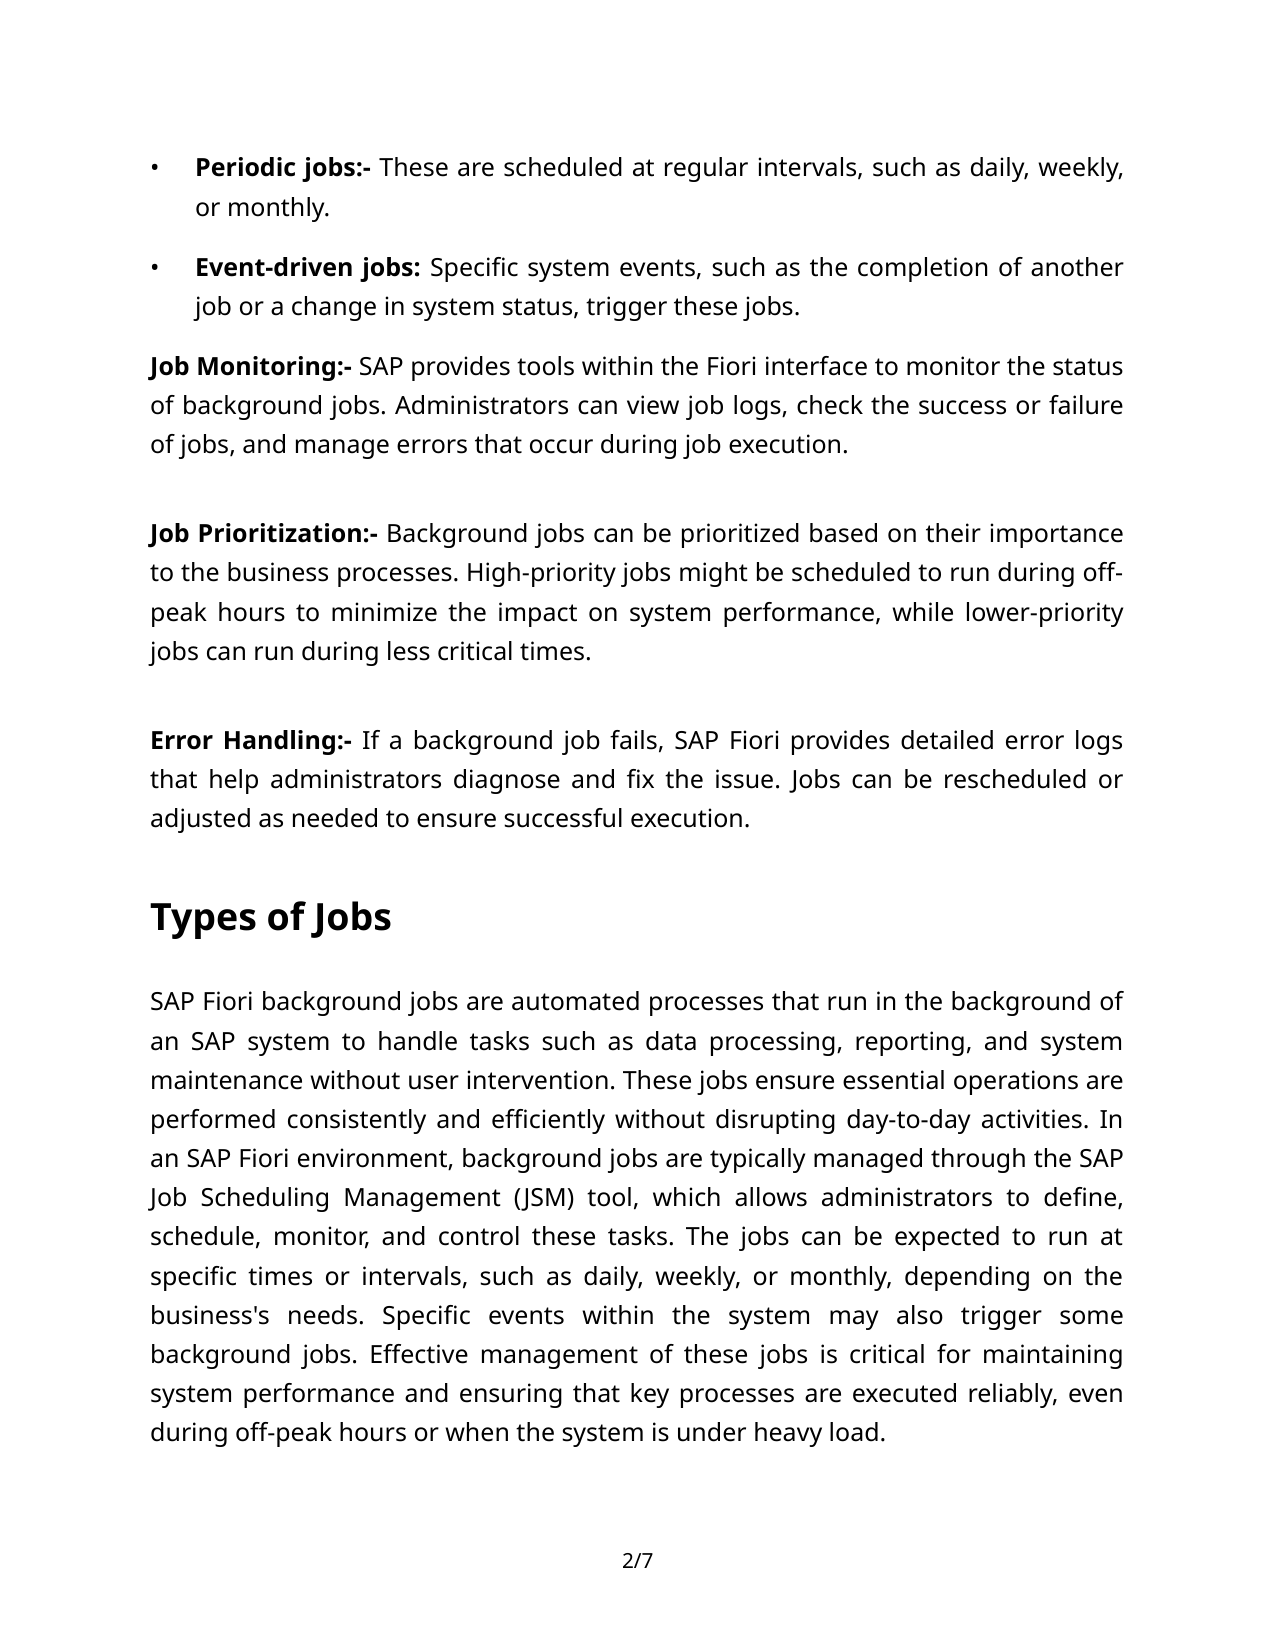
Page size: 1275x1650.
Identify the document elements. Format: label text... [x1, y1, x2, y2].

list Periodic jobs:- These are scheduled at regular intervals, such as daily, weekly, or monthly. [150, 150, 1125, 223]
list Event-driven jobs: Specific system events, such as the completion of another job or a change in system status, trigger these jobs. [150, 249, 1125, 322]
text SAP Fiori background jobs are automated processes that run in the background of an SAP system to handle tasks such as data processing, reporting, and system maintenance without user intervention. These jobs ensure essential operations are performed consistently and efficiently without disrupting day-to-day activities. In an SAP Fiori environment, background jobs are typically managed through the SAP Job Scheduling Management (JSM) tool, which allows administrators to define, schedule, monitor, and control these tasks. The jobs can be expected to run at specific times or intervals, such as daily, weekly, or monthly, depending on the business's needs. Specific events within the system may also trigger some background jobs. Effective management of these jobs is critical for maintaining system performance and ensuring that key processes are executed reliably, even during off-peak hours or when the system is under heavy load. [150, 984, 1125, 1449]
text Job Monitoring:- SAP provides tools within the Fiori interface to monitor the status of background jobs. Administrators can view job logs, check the success or failure of jobs, and manage errors that occur during job execution. [150, 348, 1125, 461]
text Error Handling:- If a background job fails, SAP Fiori provides detailed error logs that help administrators diagnose and fix the issue. Jobs can be rescheduled or adjusted as needed to ensure successful execution. [150, 722, 1125, 835]
text Job Prioritization:- Background jobs can be prioritized based on their importance to the business processes. High-priority jobs might be scheduled to run during off-peak hours to minimize the impact on system performance, while lower-priority jobs can run during less critical times. [150, 516, 1125, 667]
subtitle Types of Jobs [150, 890, 1125, 941]
